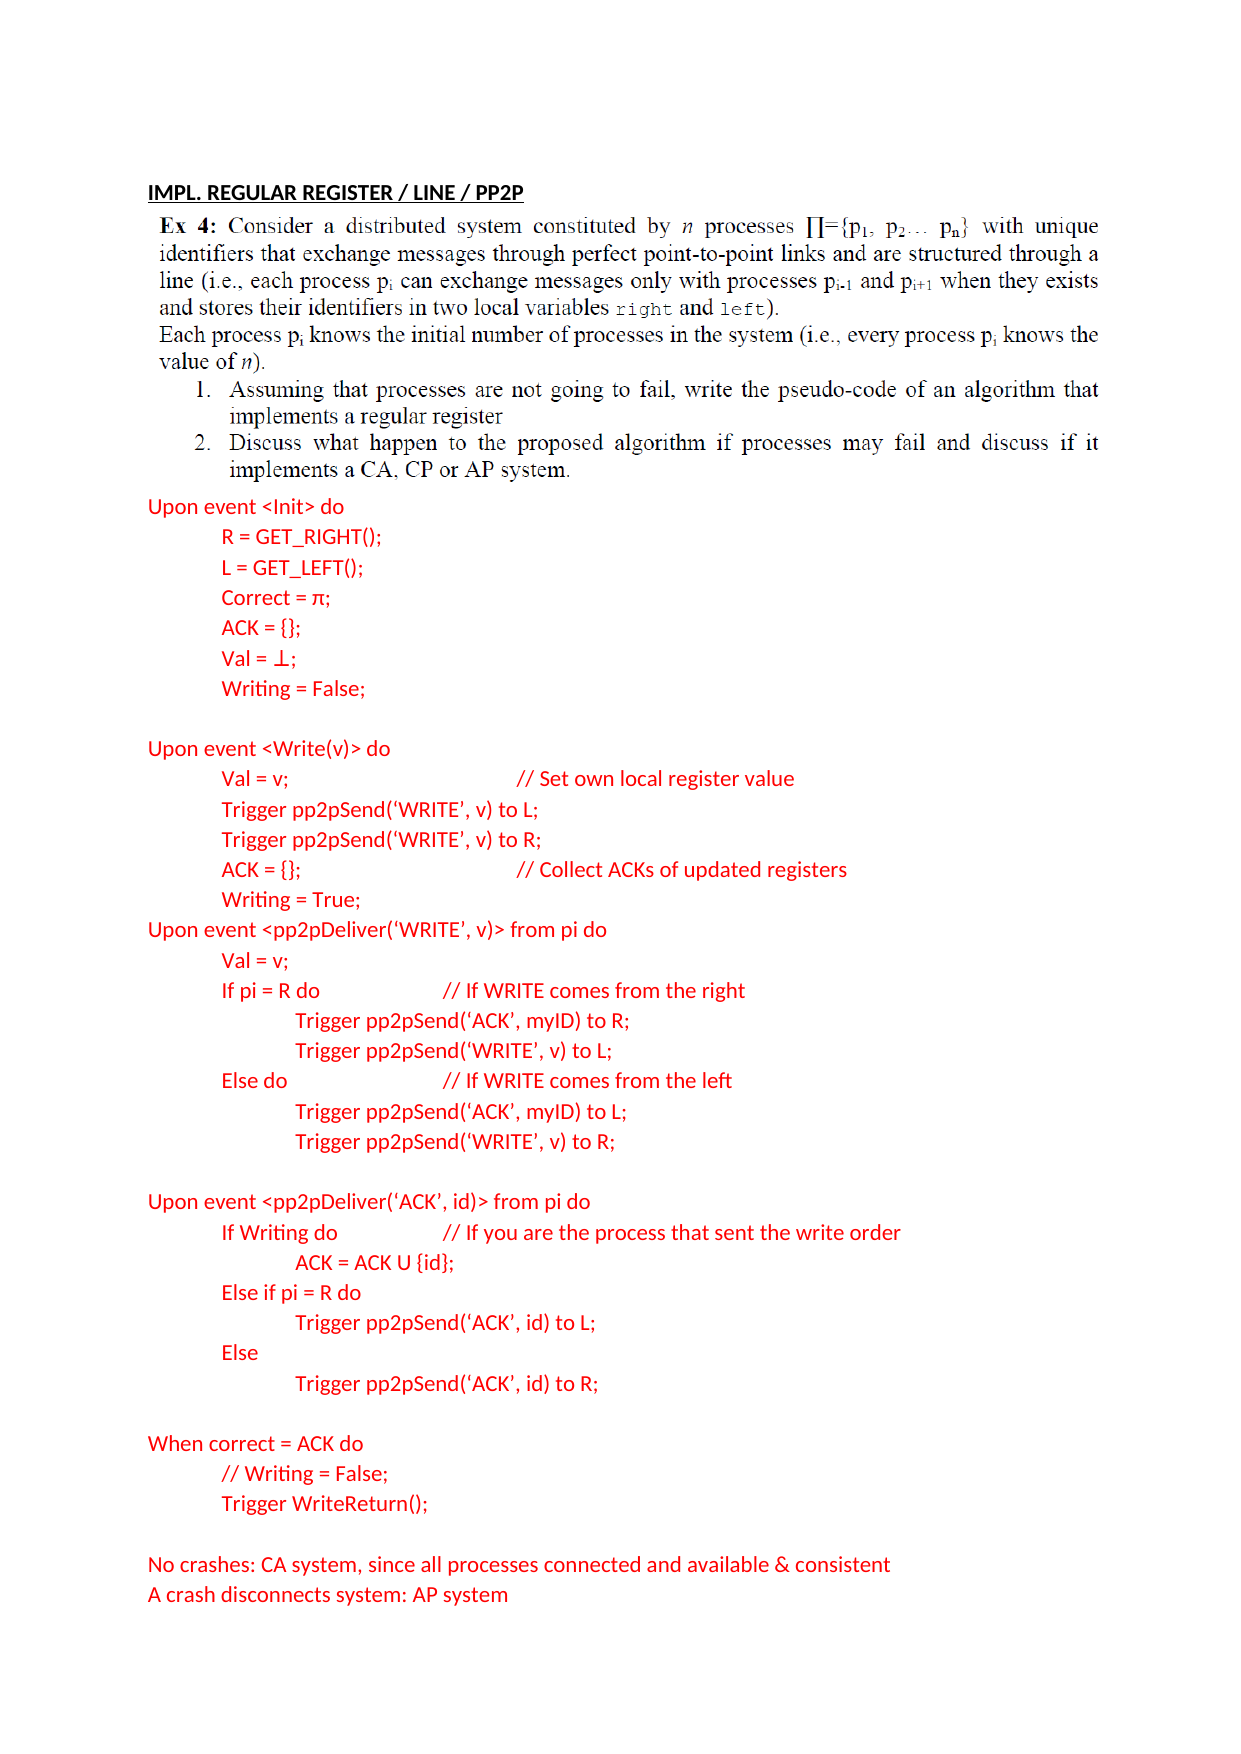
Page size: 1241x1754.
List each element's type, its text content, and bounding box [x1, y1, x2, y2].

text Trigger pp2pSend(‘ACK’, myID) to L; [148, 1097, 1122, 1125]
text Else if pi = R do [148, 1278, 1122, 1306]
text If Writing do // If you are the process that sent the write order [148, 1218, 1122, 1246]
text If pi = R do // If WRITE comes from the right [148, 976, 1122, 1004]
picture [147, 208, 1123, 490]
text When correct = ACK do [148, 1429, 1122, 1457]
text ACK = {}; [148, 613, 1122, 641]
text Upon event <pp2pDeliver(‘ACK’, id)> from pi do [148, 1187, 1122, 1215]
text Writing = True; [148, 885, 1122, 913]
text Upon event <pp2pDeliver(‘WRITE’, v)> from pi do [148, 916, 1122, 943]
text Trigger pp2pSend(‘WRITE’, v) to R; [148, 1127, 1122, 1155]
text Upon event <Init> do [148, 492, 1122, 520]
text Correct = π; [148, 583, 1122, 611]
text L = GET_LEFT(); [148, 553, 1122, 581]
text Trigger pp2pSend(‘WRITE’, v) to L; [148, 795, 1122, 823]
text Val = v; [148, 946, 1122, 974]
text Trigger pp2pSend(‘WRITE’, v) to L; [148, 1036, 1122, 1064]
text // Writing = False; [148, 1459, 1122, 1487]
text No crashes: CA system, since all processes connected and available & consistent [148, 1550, 1122, 1578]
text Trigger pp2pSend(‘ACK’, myID) to R; [148, 1006, 1122, 1034]
text Trigger pp2pSend(‘ACK’, id) to L; [148, 1308, 1122, 1336]
text R = GET_RIGHT(); [148, 522, 1122, 550]
text Else do // If WRITE comes from the left [148, 1067, 1122, 1094]
text Trigger WriteReturn(); [148, 1489, 1122, 1517]
text ACK = {}; // Collect ACKs of updated registers [148, 855, 1122, 883]
text Trigger pp2pSend(‘WRITE’, v) to R; [148, 825, 1122, 853]
text A crash disconnects system: AP system [148, 1580, 1122, 1608]
text IMPL. REGULAR REGISTER / LINE / PP2P [148, 178, 1122, 206]
text ACK = ACK U {id}; [148, 1248, 1122, 1276]
text Trigger pp2pSend(‘ACK’, id) to R; [148, 1369, 1122, 1397]
text Else [148, 1338, 1122, 1366]
text Val = ⊥; [148, 643, 1122, 672]
text Upon event <Write(v)> do [148, 734, 1122, 762]
text Val = v; // Set own local register value [148, 764, 1122, 792]
text Writing = False; [148, 674, 1122, 702]
